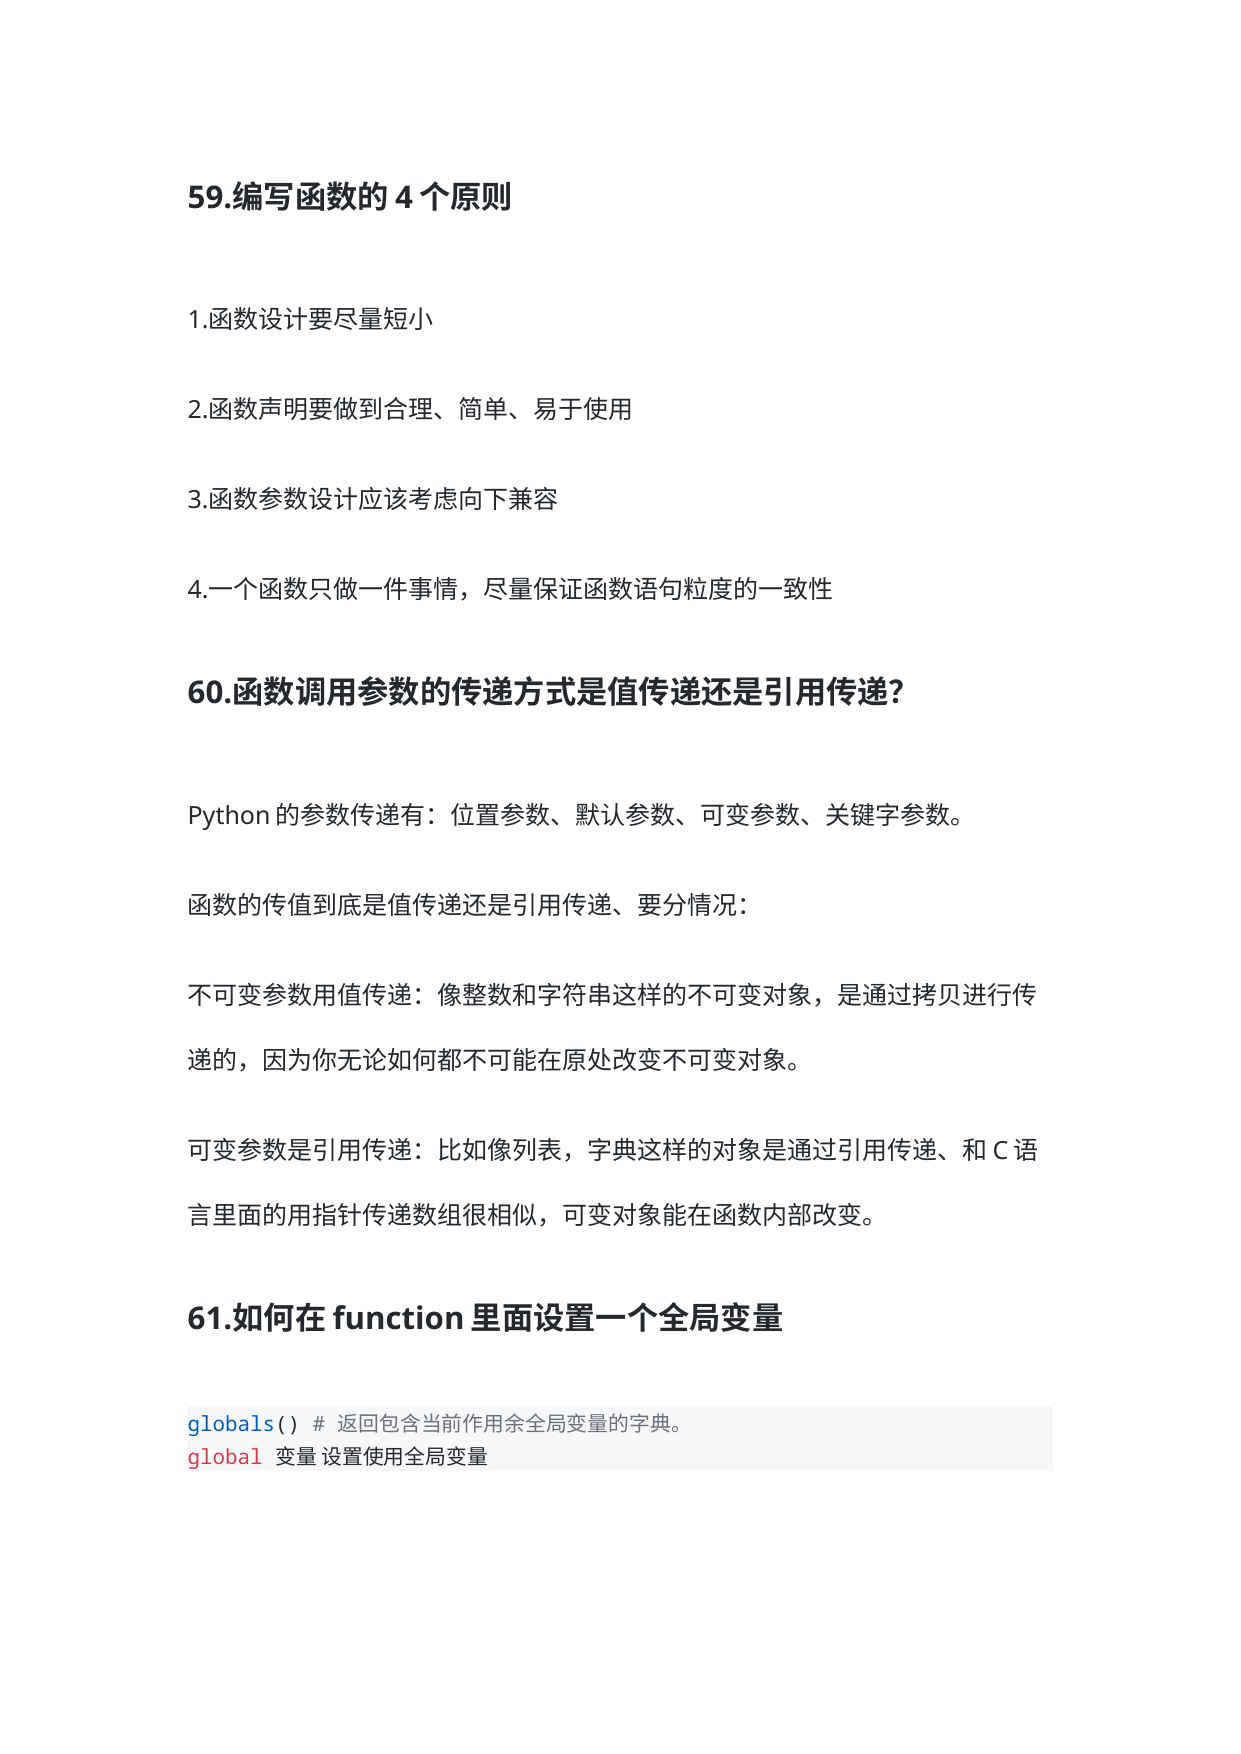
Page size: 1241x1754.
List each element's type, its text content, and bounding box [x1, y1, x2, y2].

text 可变参数是引用传递：比如像列表，字典这样的对象是通过引用传递、和C语言里面的用指针传递数组很相似，可变对象能在函数内部改变。 [187, 1116, 1053, 1246]
subtitle 59.编写函数的4个原则 [187, 162, 1053, 227]
text 4.一个函数只做一件事情，尽量保证函数语句粒度的一致性 [187, 555, 1053, 620]
subtitle 61.如何在function里面设置一个全局变量 [187, 1283, 1053, 1348]
text 不可变参数用值传递：像整数和字符串这样的不可变对象，是通过拷贝进行传递的，因为你无论如何都不可能在原处改变不可变对象。 [187, 961, 1053, 1091]
text 函数的传值到底是值传递还是引用传递、要分情况： [187, 871, 1053, 936]
text 1.函数设计要尽量短小 [187, 285, 1053, 350]
text Python的参数传递有：位置参数、默认参数、可变参数、关键字参数。 [187, 781, 1053, 846]
text 3.函数参数设计应该考虑向下兼容 [187, 465, 1053, 530]
subtitle 60.函数调用参数的传递方式是值传递还是引用传递？ [187, 658, 1053, 723]
text globals() # 返回包含当前作用余全局变量的字典。 [187, 1406, 1053, 1439]
text 2.函数声明要做到合理、简单、易于使用 [187, 375, 1053, 440]
text global 变量 设置使用全局变量 [187, 1439, 1053, 1471]
